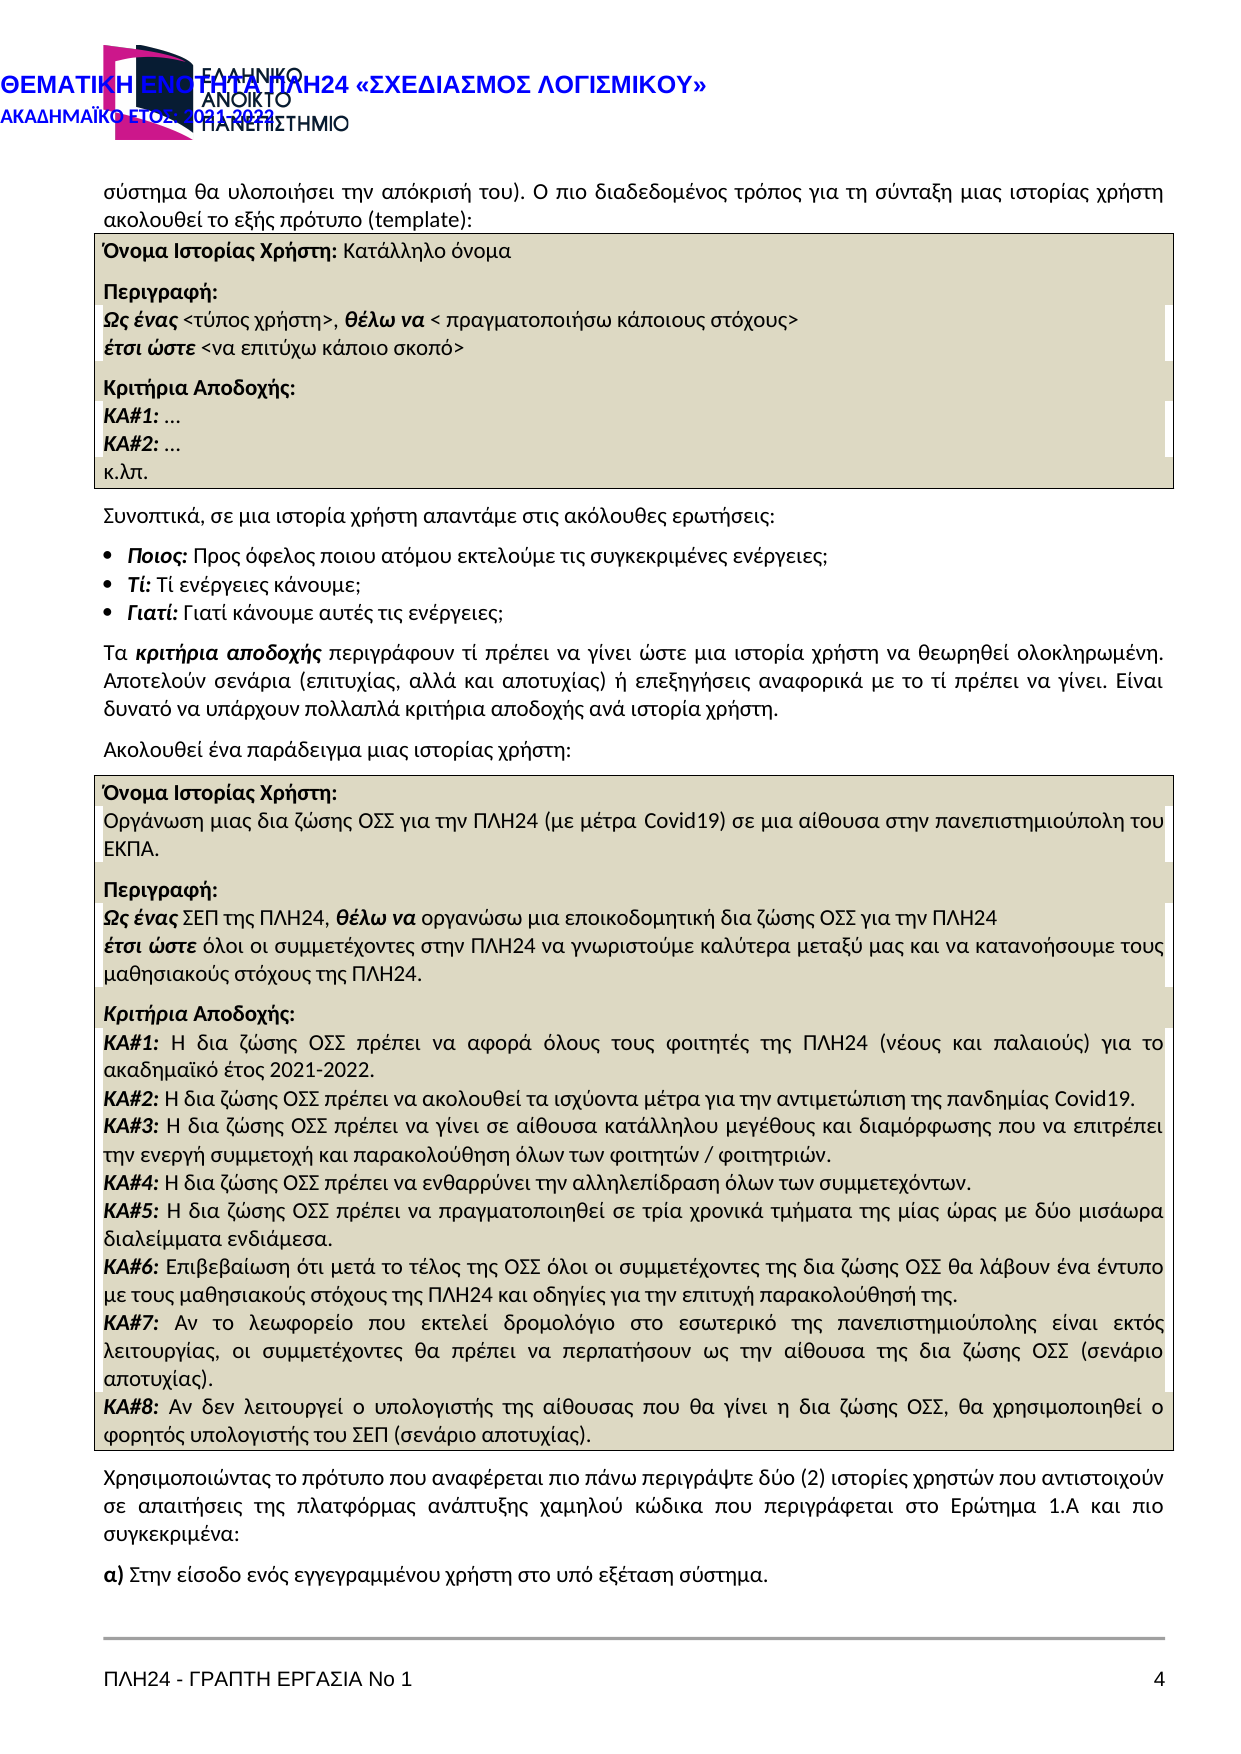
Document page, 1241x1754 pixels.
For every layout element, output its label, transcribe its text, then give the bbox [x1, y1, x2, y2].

text Κριτήρια Αποδοχής: [95, 996, 1173, 1028]
text Οργάνωση μιας δια ζώσης ΟΣΣ για την ΠΛΗ24 (με μέτρα Covid19) σε μια αίθουσα στην πανεπιστημιούπολη του ΕΚΠΑ. [103, 806, 1165, 862]
text Τα κριτήρια αποδοχής περιγράφουν τί πρέπει να γίνει ώστε μια ιστορία χρήστη να θεωρηθεί ολοκληρωμένη. Αποτελούν σενάρια (επιτυχίας, αλλά και αποτυχίας) ή επεξηγήσεις αναφορικά με το τί πρέπει να γίνει. Είναι δυνατό να υπάρχουν πολλαπλά κριτήρια αποδοχής ανά ιστορία χρήστη. [103, 638, 1165, 722]
text ΚΑ#1: … [103, 401, 1165, 429]
text Όνομα Ιστορίας Χρήστη: Κατάλληλο όνομα [95, 234, 1173, 264]
list Γιατί: Γιατί κάνουμε αυτές τις ενέργειες; [103, 598, 1165, 626]
text Συνοπτικά, σε μια ιστορία χρήστη απαντάμε στις ακόλουθες ερωτήσεις: [103, 501, 1165, 529]
text Κριτήρια Αποδοχής: [95, 370, 1173, 401]
text Περιγραφή: [95, 274, 1173, 305]
text ΚΑ#5: Η δια ζώσης ΟΣΣ πρέπει να πραγματοποιηθεί σε τρία χρονικά τμήματα της μίας ώρας με δύο μισάωρα διαλείμματα ενδιάμεσα. [103, 1196, 1165, 1252]
text ΚΑ#2: Η δια ζώσης ΟΣΣ πρέπει να ακολουθεί τα ισχύοντα μέτρα για την αντιμετώπιση της πανδημίας Covid19. [103, 1084, 1165, 1112]
text έτσι ώστε <να επιτύχω κάποιο σκοπό> [103, 333, 1165, 361]
text Ως ένας <τύπος χρήστη>, θέλω να < πραγματοποιήσω κάποιους στόχους> [103, 305, 1165, 333]
list Ποιος: Προς όφελος ποιου ατόμου εκτελούμε τις συγκεκριμένες ενέργειες; [103, 542, 1165, 570]
text ΚΑ#2: … [103, 429, 1165, 454]
text Χρησιμοποιώντας το πρότυπο που αναφέρεται πιο πάνω περιγράψτε δύο (2) ιστορίες χρηστών που αντιστοιχούν σε απαιτήσεις της πλατφόρμας ανάπτυξης χαμηλού κώδικα που περιγράφεται στο Ερώτημα 1.Α και πιο συγκεκριμένα: [103, 1463, 1165, 1548]
text ΚΑ#3: Η δια ζώσης ΟΣΣ πρέπει να γίνει σε αίθουσα κατάλληλου μεγέθους και διαμόρφωσης που να επιτρέπει την ενεργή συμμετοχή και παρακολούθηση όλων των φοιτητών / φοιτητριών. [103, 1112, 1165, 1168]
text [103, 177, 1165, 233]
text ΚΑ#7: Αν το λεωφορείο που εκτελεί δρομολόγιο στο εσωτερικό της πανεπιστημιούπολης είναι εκτός λειτουργίας, οι συμμετέχοντες θα πρέπει να περπατήσουν ως την αίθουσα της δια ζώσης ΟΣΣ (σενάριο αποτυχίας). [103, 1308, 1165, 1389]
text ΚΑ#6: Επιβεβαίωση ότι μετά το τέλος της ΟΣΣ όλοι οι συμμετέχοντες της δια ζώσης ΟΣΣ θα λάβουν ένα έντυπο με τους μαθησιακούς στόχους της ΠΛΗ24 και οδηγίες για την επιτυχή παρακολούθησή της. [103, 1252, 1165, 1308]
text κ.λπ. [95, 454, 1173, 488]
text Όνομα Ιστορίας Χρήστη: [95, 776, 1173, 806]
text α) Στην είσοδο ενός εγγεγραμμένου χρήστη στο υπό εξέταση σύστημα. [103, 1560, 1165, 1588]
text ΚΑ#4: Η δια ζώσης ΟΣΣ πρέπει να ενθαρρύνει την αλληλεπίδραση όλων των συμμετεχόντων. [103, 1168, 1165, 1196]
text ΚΑ#8: Αν δεν λειτουργεί ο υπολογιστής της αίθουσας που θα γίνει η δια ζώσης ΟΣΣ, θα χρησιμοποιηθεί ο φορητός υπολογιστής του ΣΕΠ (σενάριο αποτυχίας). [95, 1389, 1173, 1450]
list Τί: Τί ενέργειες κάνουμε; [103, 570, 1165, 598]
text ΚΑ#1: Η δια ζώσης ΟΣΣ πρέπει να αφορά όλους τους φοιτητές της ΠΛΗ24 (νέους και παλαιούς) για το ακαδημαϊκό έτος 2021-2022. [103, 1028, 1165, 1084]
text Περιγραφή: [95, 872, 1173, 903]
text έτσι ώστε όλοι οι συμμετέχοντες στην ΠΛΗ24 να γνωριστούμε καλύτερα μεταξύ μας και να κατανοήσουμε τους μαθησιακούς στόχους της ΠΛΗ24. [103, 931, 1165, 987]
picture [103, 45, 349, 140]
text Ακολουθεί ένα παράδειγμα μιας ιστορίας χρήστη: [103, 735, 1165, 763]
text Ως ένας ΣΕΠ της ΠΛΗ24, θέλω να οργανώσω μια εποικοδομητική δια ζώσης ΟΣΣ για την ΠΛΗ24 [103, 903, 1165, 931]
